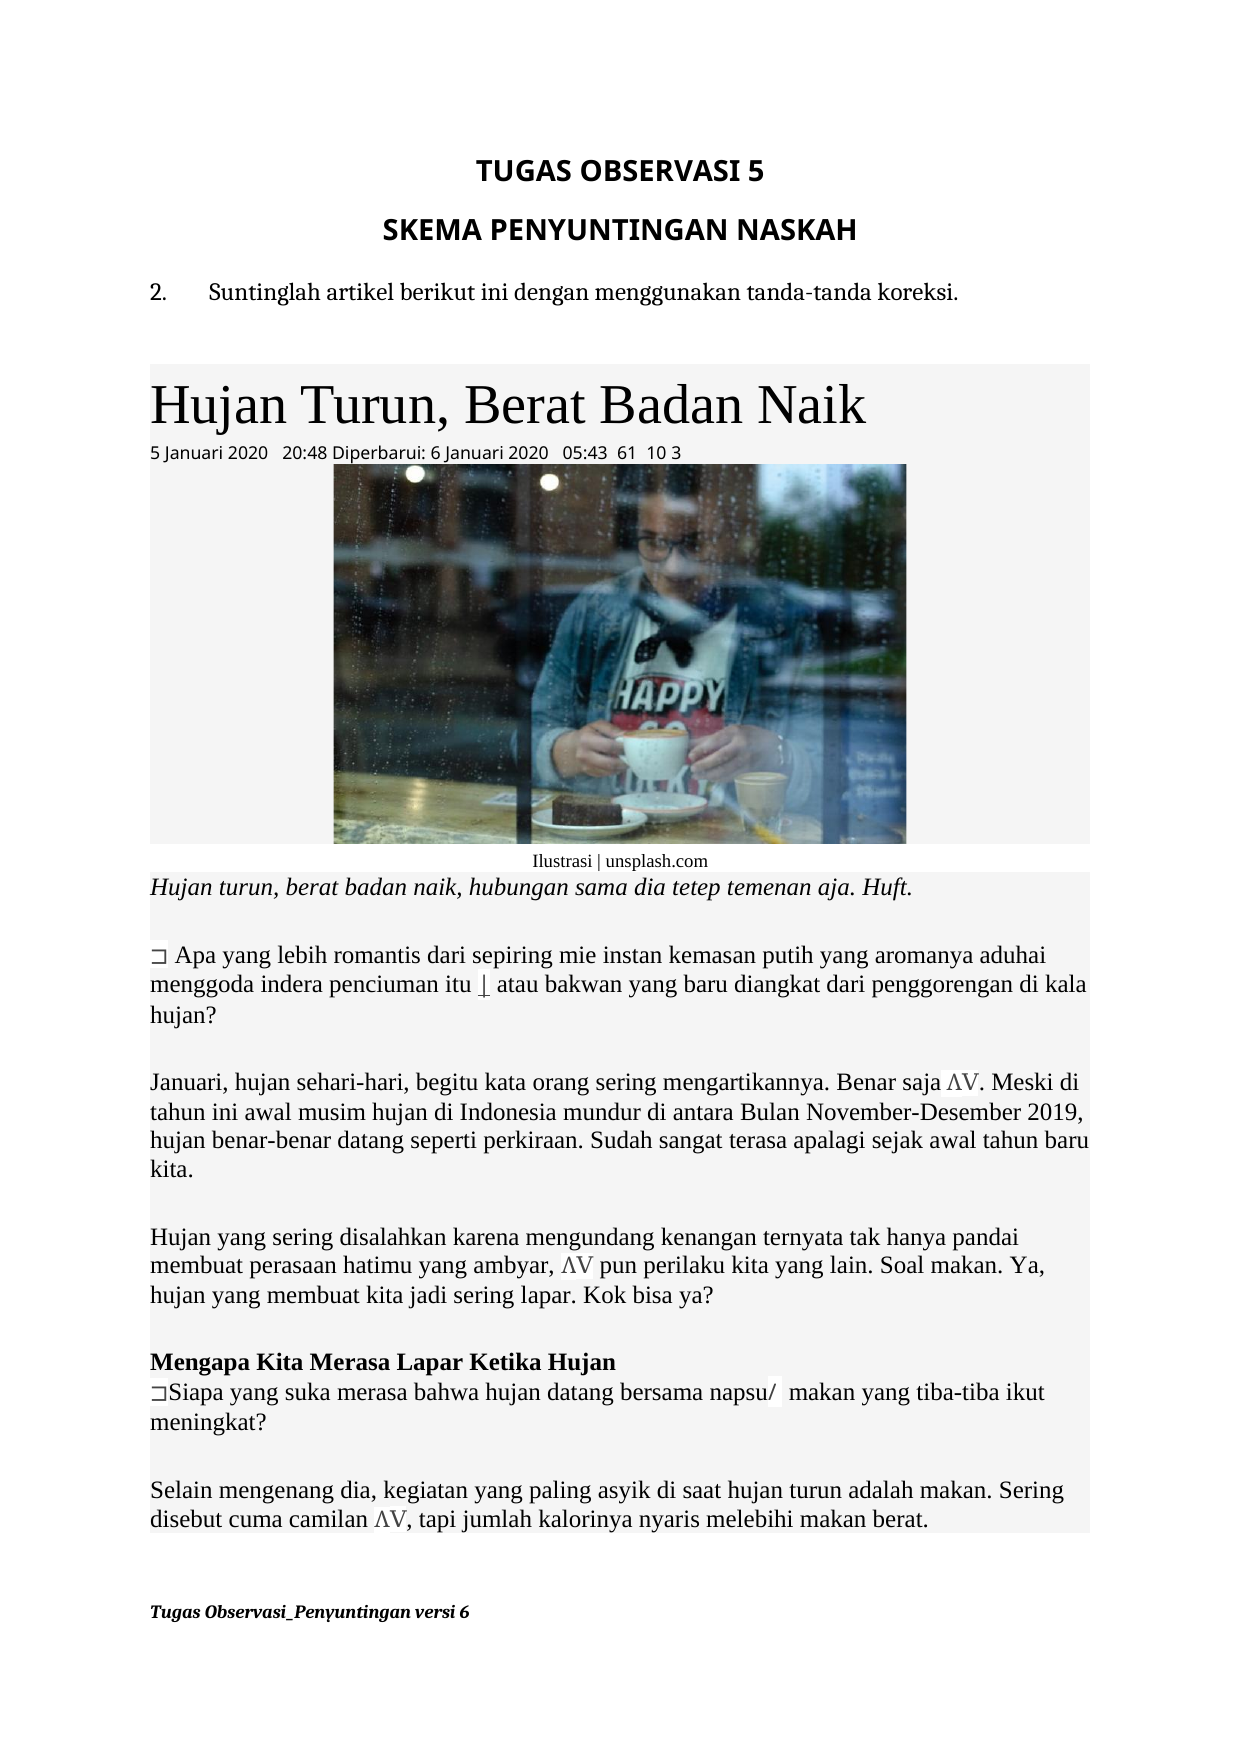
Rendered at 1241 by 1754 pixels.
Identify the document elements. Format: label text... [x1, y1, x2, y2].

text Hujan yang sering disalahkan karena mengundang kenangan ternyata tak hanya pandai membuat perasaan hatimu yang ambyar, ΛⅤ pun perilaku kita yang lain. Soal makan. Ya, hujan yang membuat kita jadi sering lapar. Kok bisa ya? [150, 1222, 1090, 1308]
text Selain mengenang dia, kegiatan yang paling asyik di saat hujan turun adalah makan. Sering disebut cuma camilan ΛⅤ, tapi jumlah kalorinya nyaris melebihi makan berat. [150, 1475, 1090, 1533]
text SKEMA PENYUNTINGAN NASKAH [150, 209, 1090, 249]
list Suntinglah artikel berikut ini dengan menggunakan tanda-tanda koreksi. [150, 278, 1090, 307]
text Mengapa Kita Merasa Lapar Ketika Hujan ⊐Siapa yang suka merasa bahwa hujan datang bersama napsu/ makan yang tiba-tiba ikut meningkat? [150, 1347, 1090, 1436]
text 5 Januari 2020 20:48 Diperbarui: 6 Januari 2020 05:43 61 10 3 [150, 436, 1090, 464]
text Januari, hujan sehari-hari, begitu kata orang sering mengartikannya. Benar saja ΛⅤ. Meski di tahun ini awal musim hujan di Indonesia mundur di antara Bulan November-Desember 2019, hujan benar-benar datang seperti perkiraan. Sudah sangat terasa apalagi sejak awal tahun baru kita. [150, 1067, 1090, 1183]
text Hujan Turun, Berat Badan Naik [150, 364, 1090, 436]
text TUGAS OBSERVASI 5 [150, 150, 1090, 190]
picture [333, 464, 907, 844]
text Ilustrasi | unsplash.com [150, 844, 1090, 872]
text ⊐ Apa yang lebih romantis dari sepiring mie instan kemasan putih yang aromanya aduhai menggoda indera penciuman itu | atau bakwan yang baru diangkat dari penggorengan di kala hujan? [150, 940, 1090, 1028]
text Hujan turun, berat badan naik, hubungan sama dia tetep temenan aja. Huft. [150, 872, 1090, 901]
